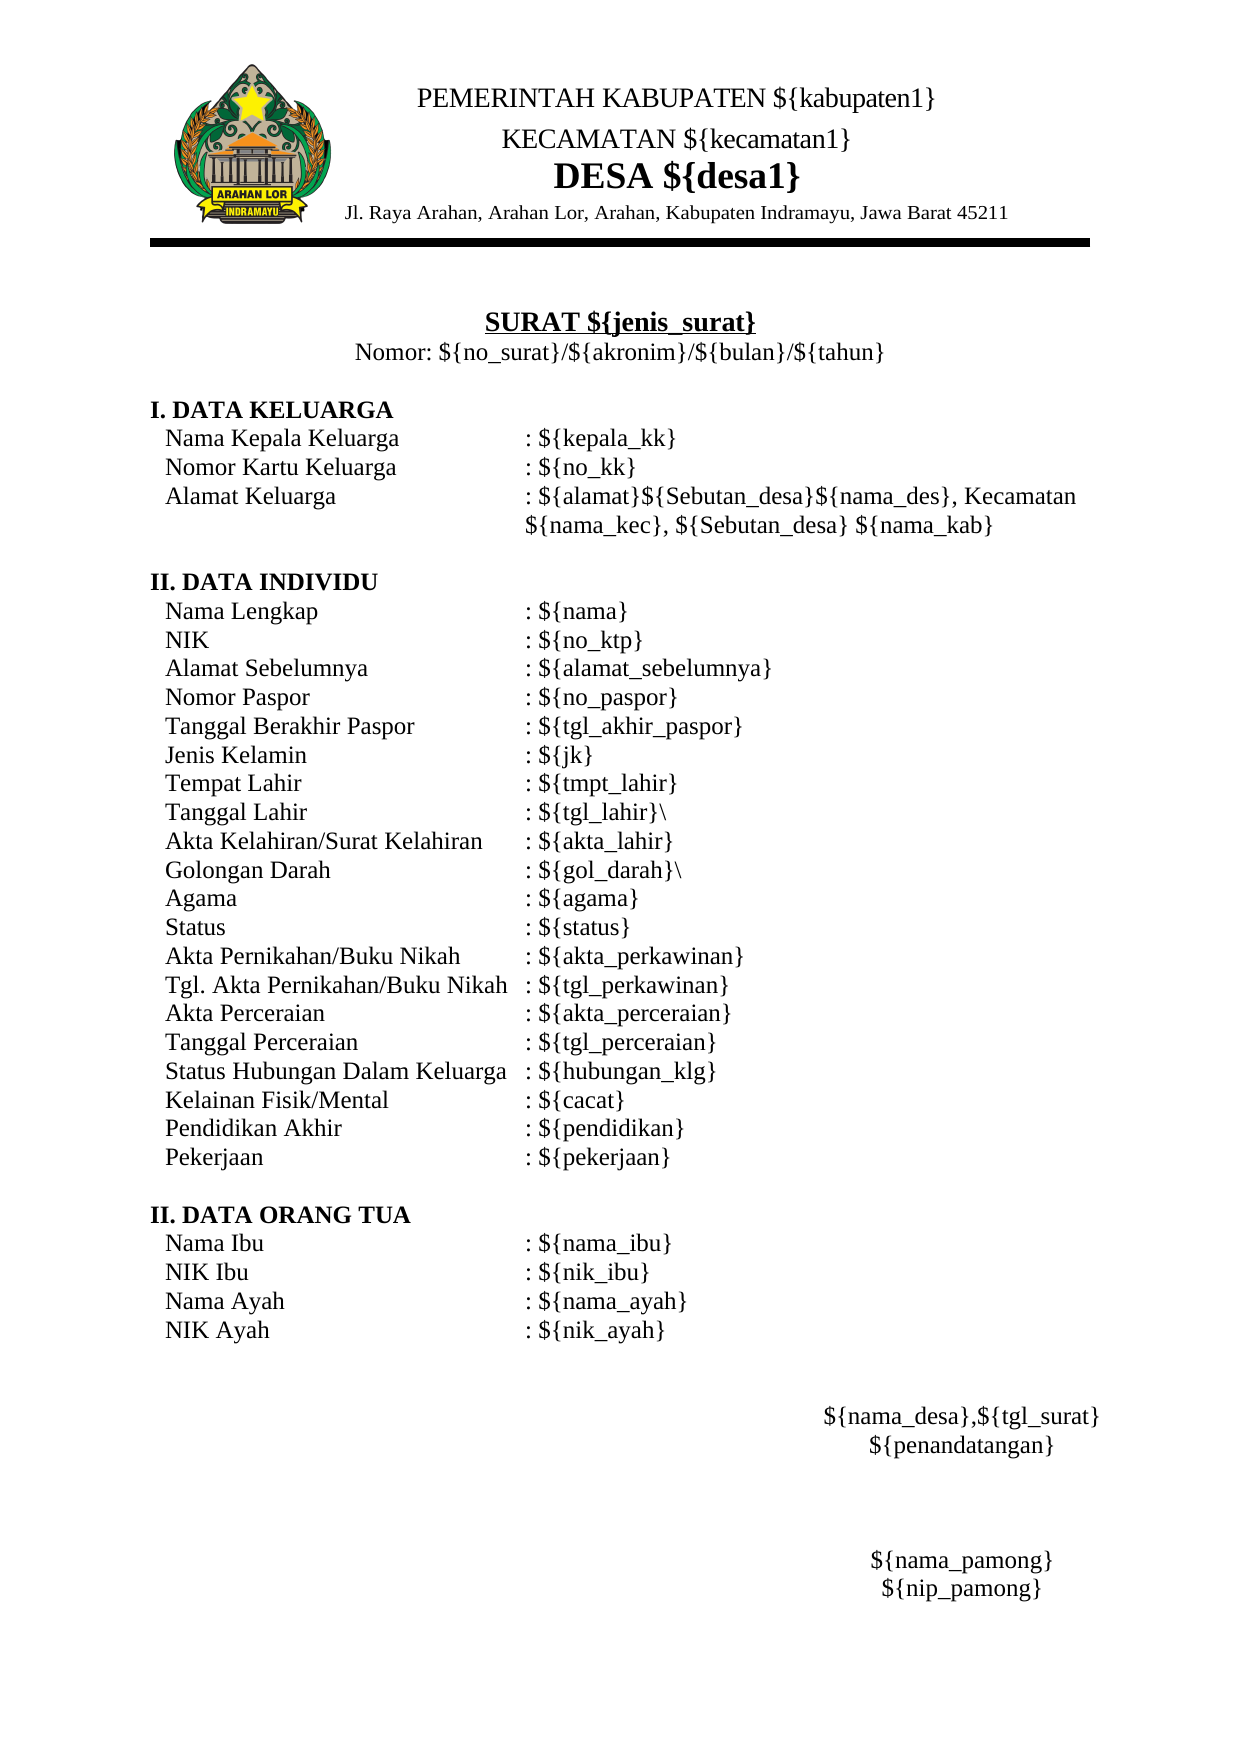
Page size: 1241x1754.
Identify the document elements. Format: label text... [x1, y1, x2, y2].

text Nomor Kartu Keluarga : ${no_kk} [150, 452, 1090, 481]
picture [172, 64, 333, 225]
text ${nama_desa},${tgl_surat} [150, 1401, 1090, 1430]
text Nomor Paspor : ${no_paspor} [150, 682, 1090, 711]
text Akta Perceraian : ${akta_perceraian} [150, 998, 1090, 1027]
text ${penandatangan} [150, 1430, 1090, 1458]
subtitle SURAT ${jenis_surat} [150, 305, 1090, 337]
text NIK Ibu : ${nik_ibu} [150, 1257, 1090, 1286]
text Kelainan Fisik/Mental : ${cacat} [150, 1085, 1090, 1113]
text ${nip_pamong} [150, 1573, 1090, 1602]
text Nama Ayah : ${nama_ayah} [150, 1286, 1090, 1315]
text Golongan Darah : ${gol_darah}\ [150, 855, 1090, 883]
text Tanggal Lahir : ${tgl_lahir}\ [150, 797, 1090, 826]
text Agama : ${agama} [150, 883, 1090, 912]
text Akta Pernikahan/Buku Nikah : ${akta_perkawinan} [150, 941, 1090, 970]
text ${nama_pamong} [150, 1545, 1090, 1573]
text Tanggal Berakhir Paspor : ${tgl_akhir_paspor} [150, 711, 1090, 740]
text Status : ${status} [150, 912, 1090, 941]
text II. DATA INDIVIDU [150, 567, 1090, 596]
text Akta Kelahiran/Surat Kelahiran : ${akta_lahir} [150, 826, 1090, 855]
text II. DATA ORANG TUA [150, 1200, 1090, 1228]
text Tempat Lahir : ${tmpt_lahir} [150, 768, 1090, 797]
text Status Hubungan Dalam Keluarga : ${hubungan_klg} [150, 1056, 1090, 1085]
text Nama Ibu : ${nama_ibu} [150, 1228, 1090, 1257]
text Tanggal Perceraian : ${tgl_perceraian} [150, 1027, 1090, 1056]
text Tgl. Akta Pernikahan/Buku Nikah : ${tgl_perkawinan} [150, 970, 1090, 998]
text I. DATA KELUARGA [150, 395, 1090, 423]
text Nama Lengkap : ${nama} [150, 596, 1090, 625]
text NIK Ayah : ${nik_ayah} [150, 1315, 1090, 1343]
text Alamat Keluarga : ${alamat}${Sebutan_desa}${nama_des}, Kecamatan ${nama_kec}, ${Sebutan_desa} ${nama_kab} [150, 481, 1090, 538]
text Pekerjaan : ${pekerjaan} [150, 1142, 1090, 1171]
text NIK : ${no_ktp} [150, 625, 1090, 653]
text Nomor: ${no_surat}/${akronim}/${bulan}/${tahun} [150, 337, 1090, 366]
text Nama Kepala Keluarga : ${kepala_kk} [150, 423, 1090, 452]
text Alamat Sebelumnya : ${alamat_sebelumnya} [150, 653, 1090, 682]
text Pendidikan Akhir : ${pendidikan} [150, 1113, 1090, 1142]
text Jenis Kelamin : ${jk} [150, 740, 1090, 768]
